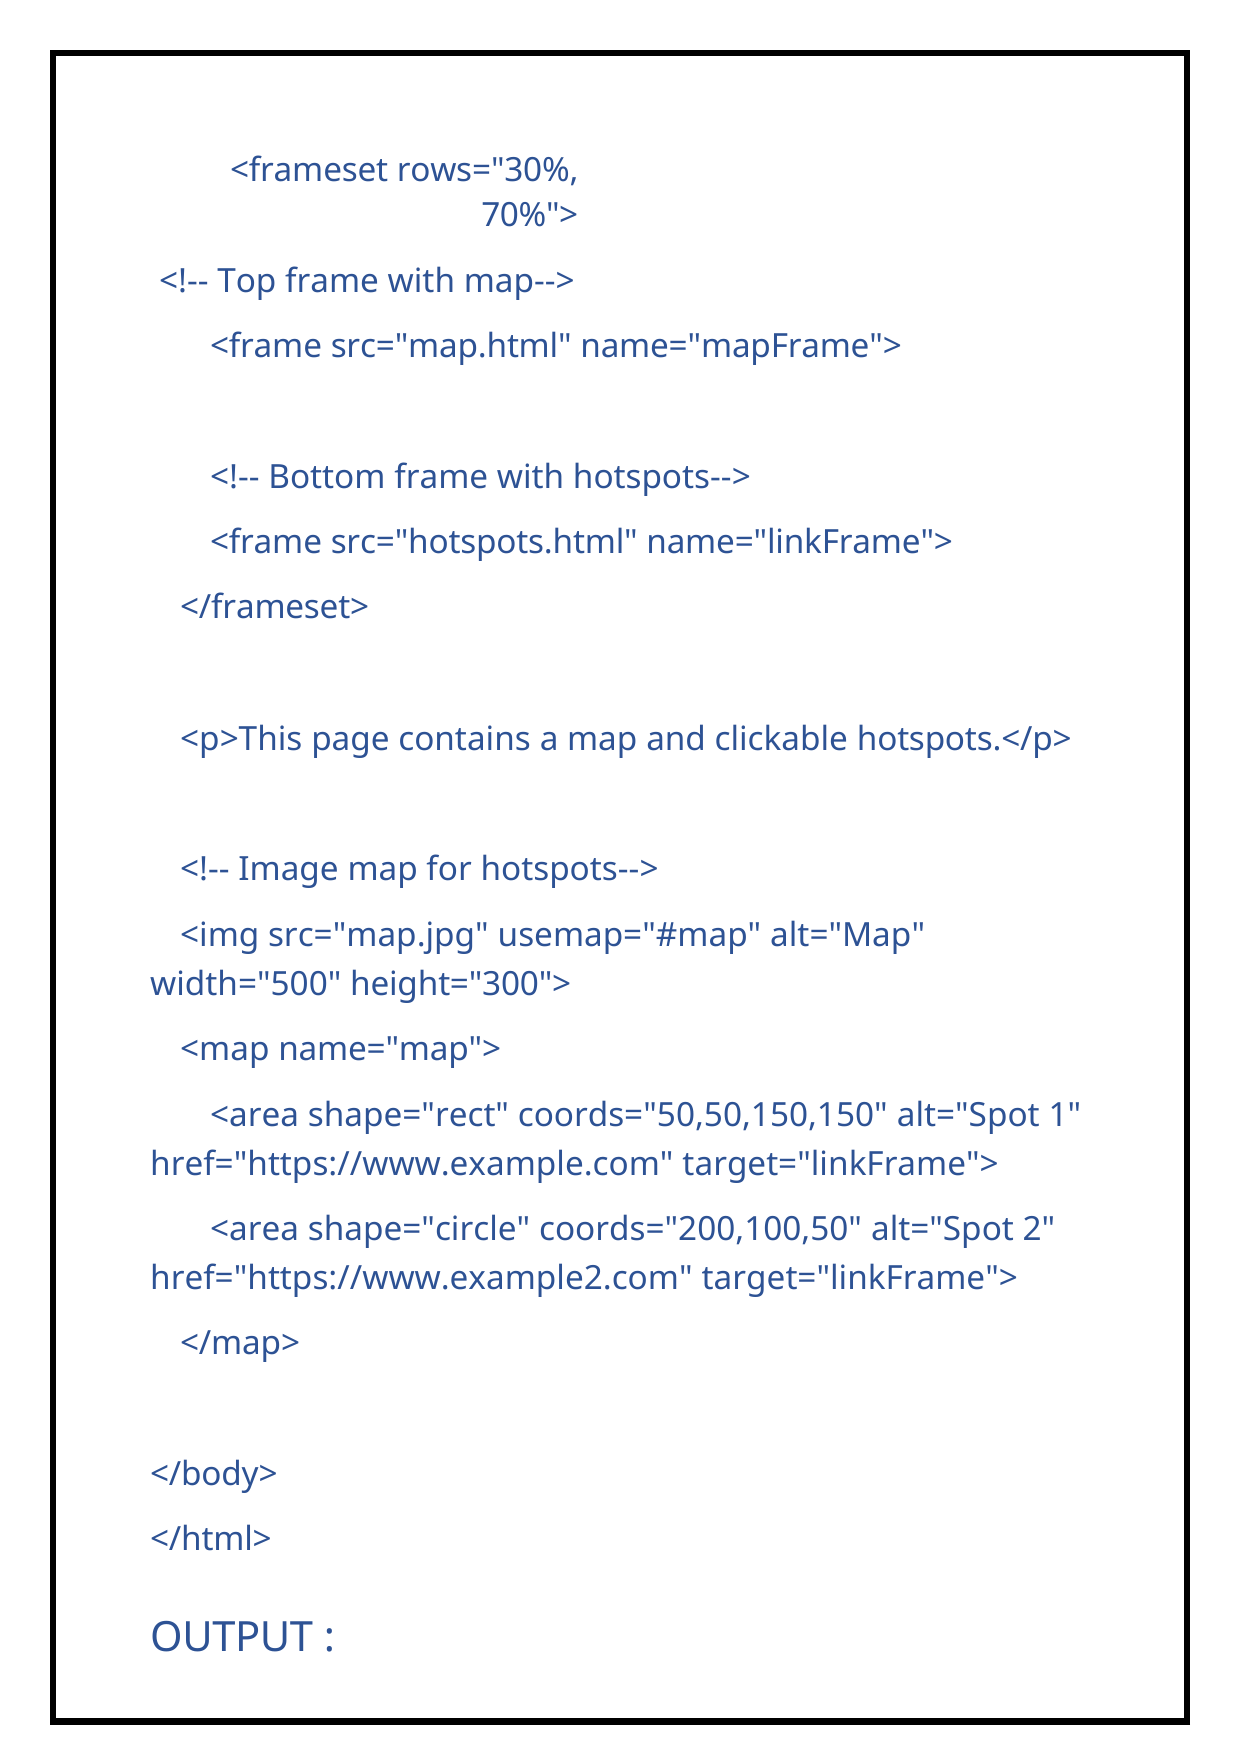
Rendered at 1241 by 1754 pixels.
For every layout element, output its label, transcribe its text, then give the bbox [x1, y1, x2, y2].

text <frame src="hotspots.html" name="linkFrame"> [210, 518, 1107, 563]
text <!-- Bottom frame with hotspots--> [210, 453, 1107, 498]
text </map> [180, 1319, 1107, 1364]
text <img src="map.jpg" usemap="#map" alt="Map" width="500" height="300"> [150, 911, 1107, 1005]
text <frame src="map.html" name="mapFrame"> [210, 322, 1107, 368]
text <map name="map"> [180, 1024, 1107, 1070]
text <!-- Image map for hotspots--> [180, 845, 1107, 890]
text <!-- Top frame with map--> [147, 256, 575, 302]
text </body> [150, 1449, 1107, 1495]
text <frameset rows="30%, 70%"> [147, 146, 578, 237]
text <area shape="rect" coords="50,50,150,150" alt="Spot 1" href="https://www.example.com" target="linkFrame"> [150, 1090, 1107, 1185]
text <p>This page contains a map and clickable hotspots.</p> [180, 714, 1107, 760]
text OUTPUT : [150, 1607, 1107, 1663]
text <area shape="circle" coords="200,100,50" alt="Spot 2" href="https://www.example2.com" target="linkFrame"> [150, 1205, 1107, 1299]
text </html> [150, 1515, 1107, 1561]
text </frameset> [180, 583, 1107, 629]
